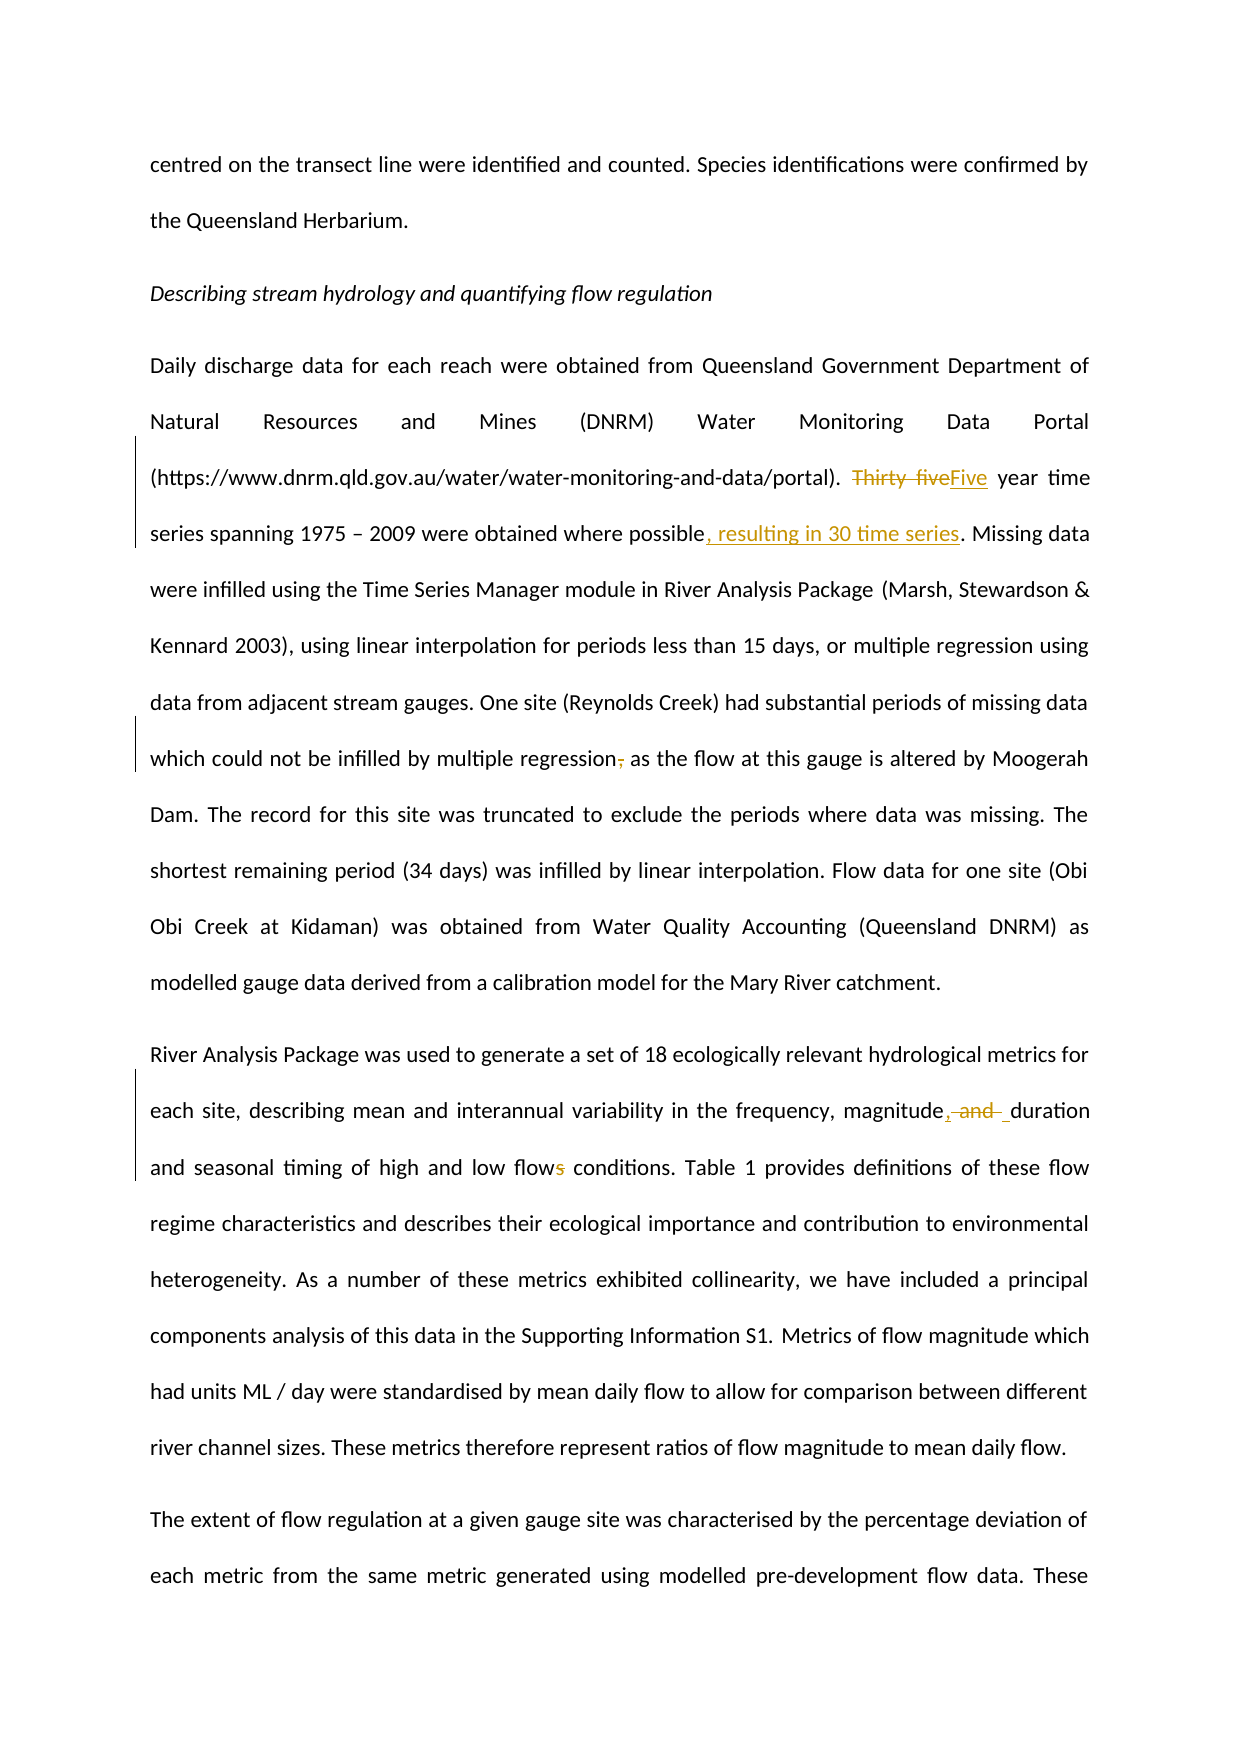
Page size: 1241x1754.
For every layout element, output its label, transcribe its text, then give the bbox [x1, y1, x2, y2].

text Describing stream hydrology and quantifying flow regulation [150, 279, 1090, 307]
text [150, 1506, 1090, 1590]
text Daily discharge data for each reach were obtained from Queensland Government Department of Natural Resources and Mines (DNRM) Water Monitoring Data Portal (https://www.dnrm.qld.gov.au/water/water-monitoring-and-data/portal). year time series spanning 1975 – 2009 were obtained where possible. Missing data were infilled using the Time Series Manager module in River Analysis Package (Marsh, Stewardson & Kennard 2003), using linear interpolation for periods less than 15 days, or multiple regression using data from adjacent stream gauges. One site (Reynolds Creek) had substantial periods of missing data which could not be infilled by multiple regression as the flow at this gauge is altered by Moogerah Dam. The record for this site was truncated to exclude the periods where data was missing. The shortest remaining period (34 days) was infilled by linear interpolation. Flow data for one site (Obi Obi Creek at Kidaman) was obtained from Water Quality Accounting (Queensland DNRM) as modelled gauge data derived from a calibration model for the Mary River catchment. [150, 351, 1090, 996]
text River Analysis Package was used to generate a set of 18 ecologically relevant hydrological metrics for each site, describing mean and interannual variability in the frequency, magnitudeduration and seasonal timing of high and low flow conditions. Table 1 provides definitions of these flow regime characteristics and describes their ecological importance and contribution to environmental heterogeneity. As a number of these metrics exhibited collinearity, we have included a principal components analysis of this data in the Supporting Information S1. Metrics of flow magnitude which had units ML / day were standardised by mean daily flow to allow for comparison between different river channel sizes. These metrics therefore represent ratios of flow magnitude to mean daily flow. [150, 1041, 1090, 1461]
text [150, 150, 1090, 234]
